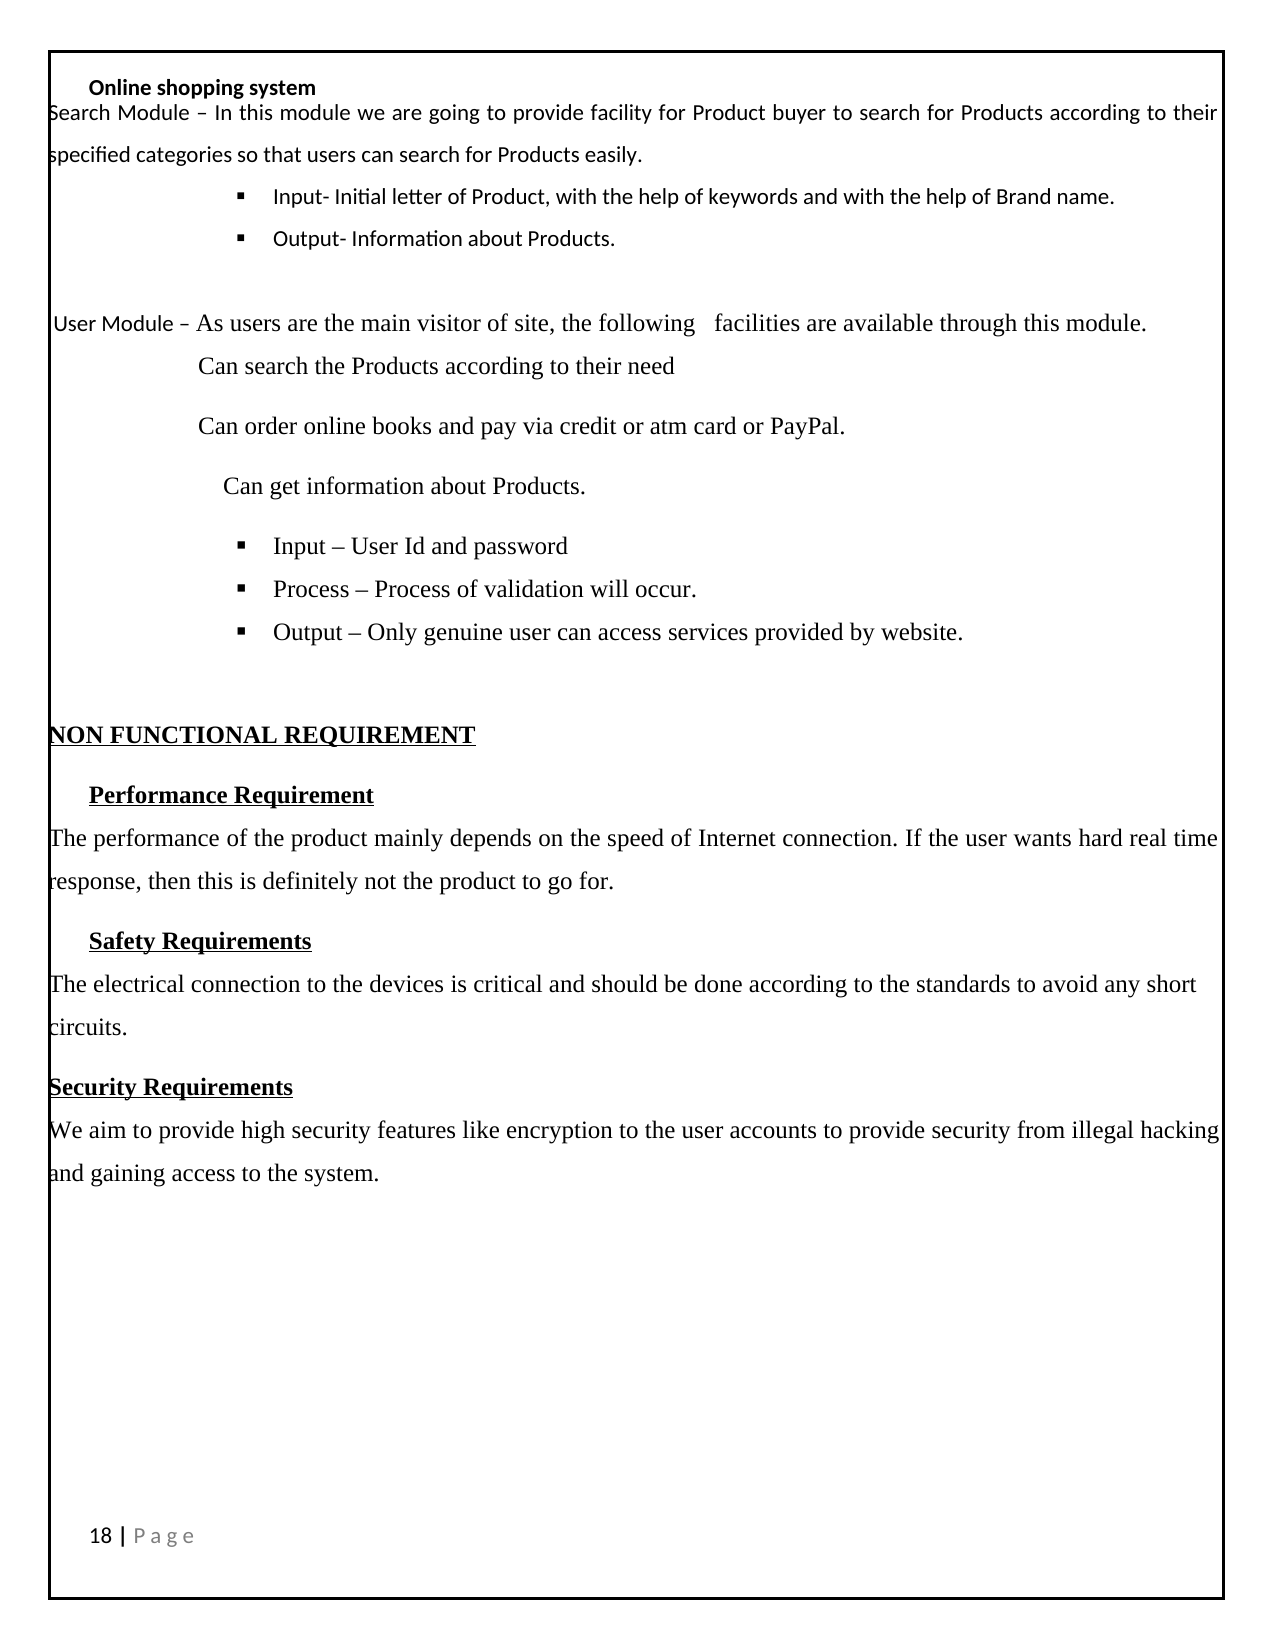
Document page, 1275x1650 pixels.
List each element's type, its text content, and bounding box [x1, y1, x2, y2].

text NON FUNCTIONAL REQUIREMENT [51, 720, 1221, 749]
text Can order online books and pay via credit or atm card or PayPal. [160, 411, 1221, 440]
list Process – Process of validation will occur. [235, 574, 1221, 603]
text Can search the Products according to their need [160, 351, 1221, 380]
list Input- Initial letter of Product, with the help of keywords and with the help of Brand name. [235, 182, 1221, 210]
list Input – User Id and password [235, 531, 1221, 559]
text The performance of the product mainly depends on the speed of Internet connection. If the user wants hard real time response, then this is definitely not the product to go for. [51, 823, 1221, 895]
list Output – Only genuine user can access services provided by website. [235, 617, 1221, 646]
subtitle Performance Requirement [89, 780, 1221, 808]
text User Module – As users are the main visitor of site, the following facilities are available through this module. [51, 308, 1221, 337]
text Search Module – In this module we are going to provide facility for Product buyer to search for Products according to their specified categories so that users can search for Products easily. [51, 98, 1221, 168]
text The electrical connection to the devices is critical and should be done according to the standards to avoid any short circuits. [51, 969, 1221, 1041]
text Can get information about Products. [51, 471, 1221, 500]
list Output- Information about Products. [235, 224, 1221, 252]
text We aim to provide high security features like encryption to the user accounts to provide security from illegal hacking and gaining access to the system. [51, 1115, 1221, 1187]
subtitle Safety Requirements [89, 926, 1221, 954]
text Security Requirements [51, 1072, 1221, 1101]
